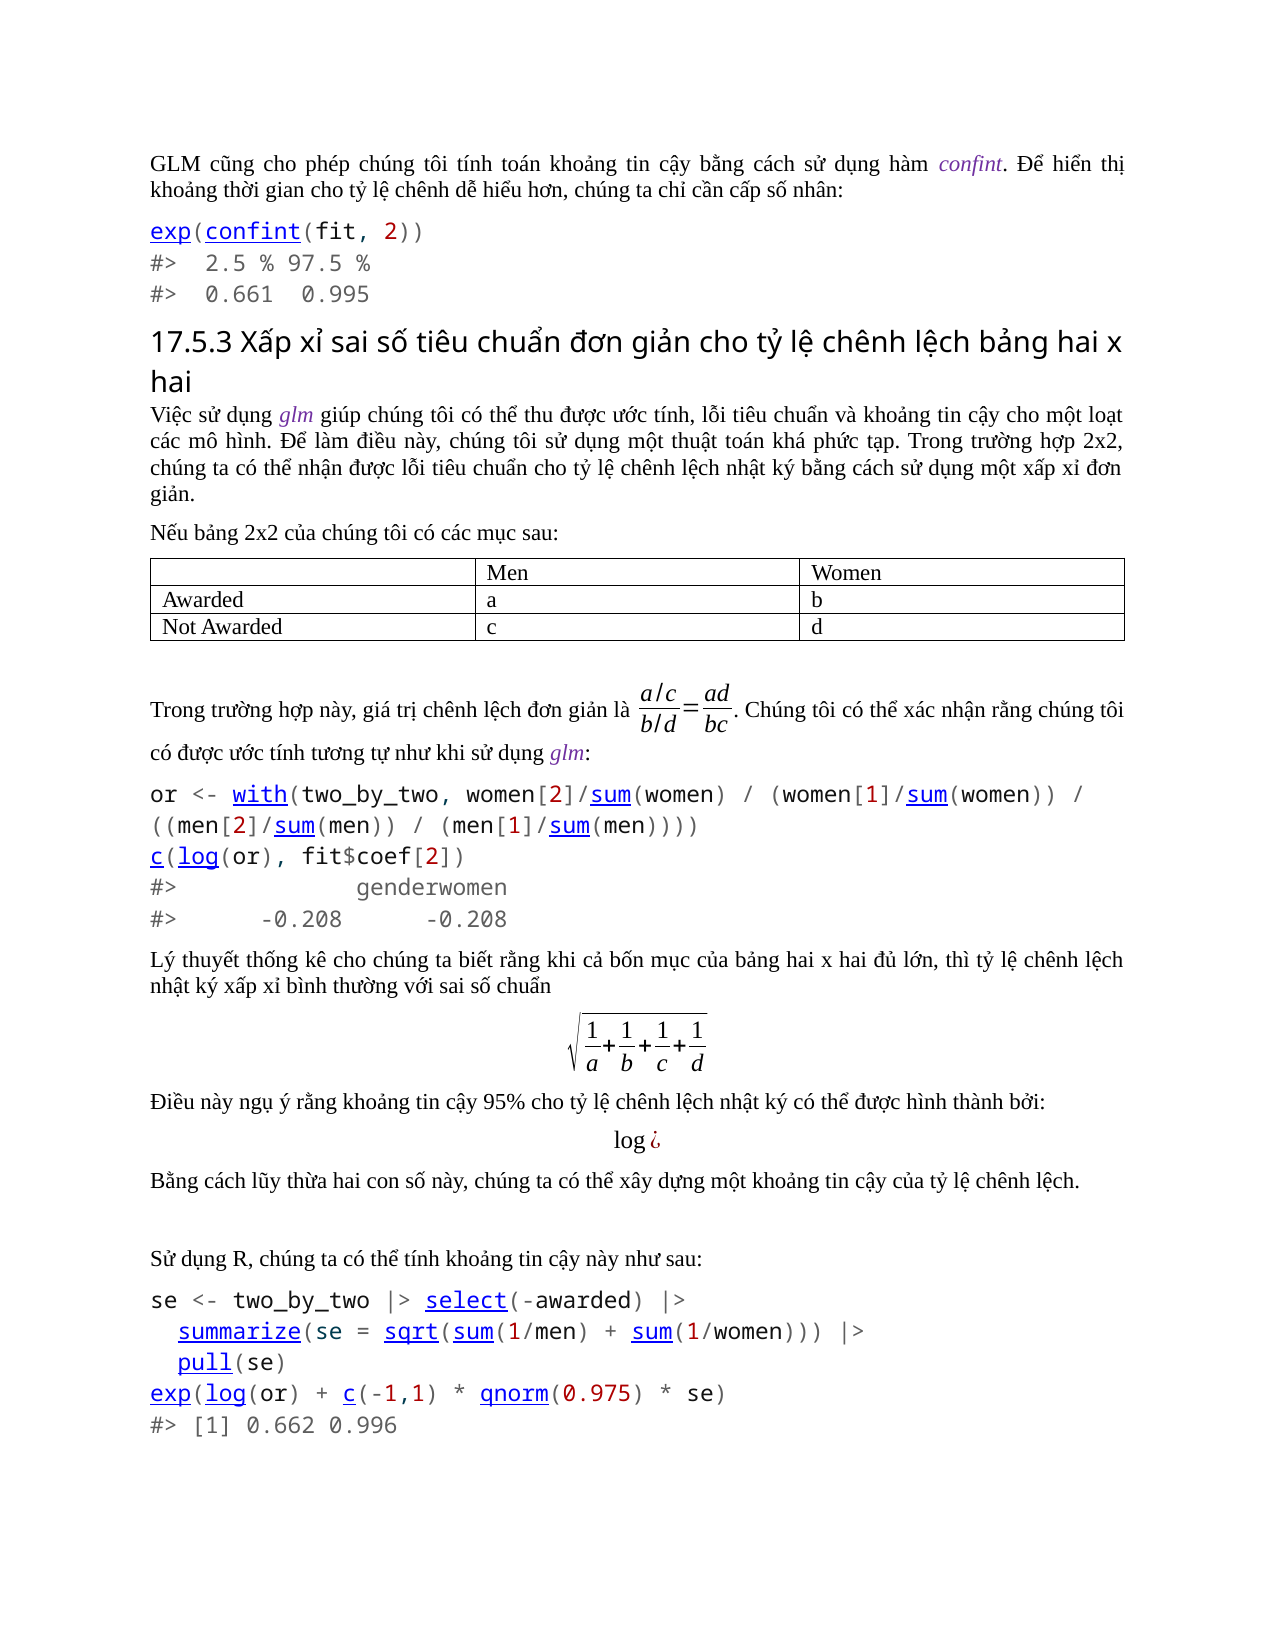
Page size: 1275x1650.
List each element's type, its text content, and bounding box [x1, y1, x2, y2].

table_cell a [476, 586, 799, 612]
text #> genderwomen [150, 871, 1125, 902]
text exp(confint(fit, 2)) [150, 215, 1125, 246]
table_cell d [800, 614, 1124, 640]
text pull(se) [150, 1346, 1125, 1377]
table_cell c [476, 614, 799, 640]
text summarize(se = sqrt(sum(1/men) + sum(1/women))) |> [150, 1315, 1125, 1346]
text #> 0.661 0.995 [150, 278, 1125, 309]
text #> -0.208 -0.208 [150, 902, 1125, 934]
table_header Men [476, 559, 799, 585]
text exp(log(or) + c(-1,1) * qnorm(0.975) * se) [150, 1377, 1125, 1408]
text Bằng cách lũy thừa hai con số này, chúng ta có thể xây dựng một khoảng tin cậy của tỷ lệ chênh lệch. [150, 1167, 1125, 1193]
text Điều này ngụ ý rằng khoảng tin cậy 95% cho tỷ lệ chênh lệch nhật ký có thể được hình thành bởi: [150, 1088, 1125, 1114]
text se <- two_by_two |> select(-awarded) |> [150, 1283, 1125, 1315]
text Lý thuyết thống kê cho chúng ta biết rằng khi cả bốn mục của bảng hai x hai đủ lớn, thì tỷ lệ chênh lệch nhật ký xấp xỉ bình thường với sai số chuẩn [150, 946, 1125, 999]
table_cell b [800, 586, 1124, 612]
table_cell Awarded [151, 586, 475, 612]
table_header Women [800, 559, 1124, 585]
subtitle 17.5.3 Xấp xỉ sai số tiêu chuẩn đơn giản cho tỷ lệ chênh lệch bảng hai x hai [150, 321, 1125, 401]
text Sử dụng R, chúng ta có thể tính khoảng tin cậy này như sau: [150, 1245, 1125, 1271]
table_cell Not Awarded [151, 614, 475, 640]
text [150, 150, 1125, 203]
text #> 2.5 % 97.5 % [150, 246, 1125, 278]
text Việc sử dụng glm giúp chúng tôi có thể thu được ước tính, lỗi tiêu chuẩn và khoảng tin cậy cho một loạt các mô hình. Để làm điều này, chúng tôi sử dụng một thuật toán khá phức tạp. Trong trường hợp 2x2, chúng ta có thể nhận được lỗi tiêu chuẩn cho tỷ lệ chênh lệch nhật ký bằng cách sử dụng một xấp xỉ đơn giản. [150, 401, 1125, 506]
table_header [151, 559, 475, 585]
text Trong trường hợp này, giá trị chênh lệch đơn giản là . Chúng tôi có thể xác nhận rằng chúng tôi có được ước tính tương tự như khi sử dụng glm: [150, 680, 1125, 765]
text Nếu bảng 2x2 của chúng tôi có các mục sau: [150, 519, 1125, 545]
text c(log(or), fit$coef[2]) [150, 840, 1125, 871]
text or <- with(two_by_two, women[2]/sum(women) / (women[1]/sum(women)) / ((men[2]/sum(men)) / (men[1]/sum(men)))) [150, 777, 1125, 840]
text #> [1] 0.662 0.996 [150, 1408, 1125, 1440]
